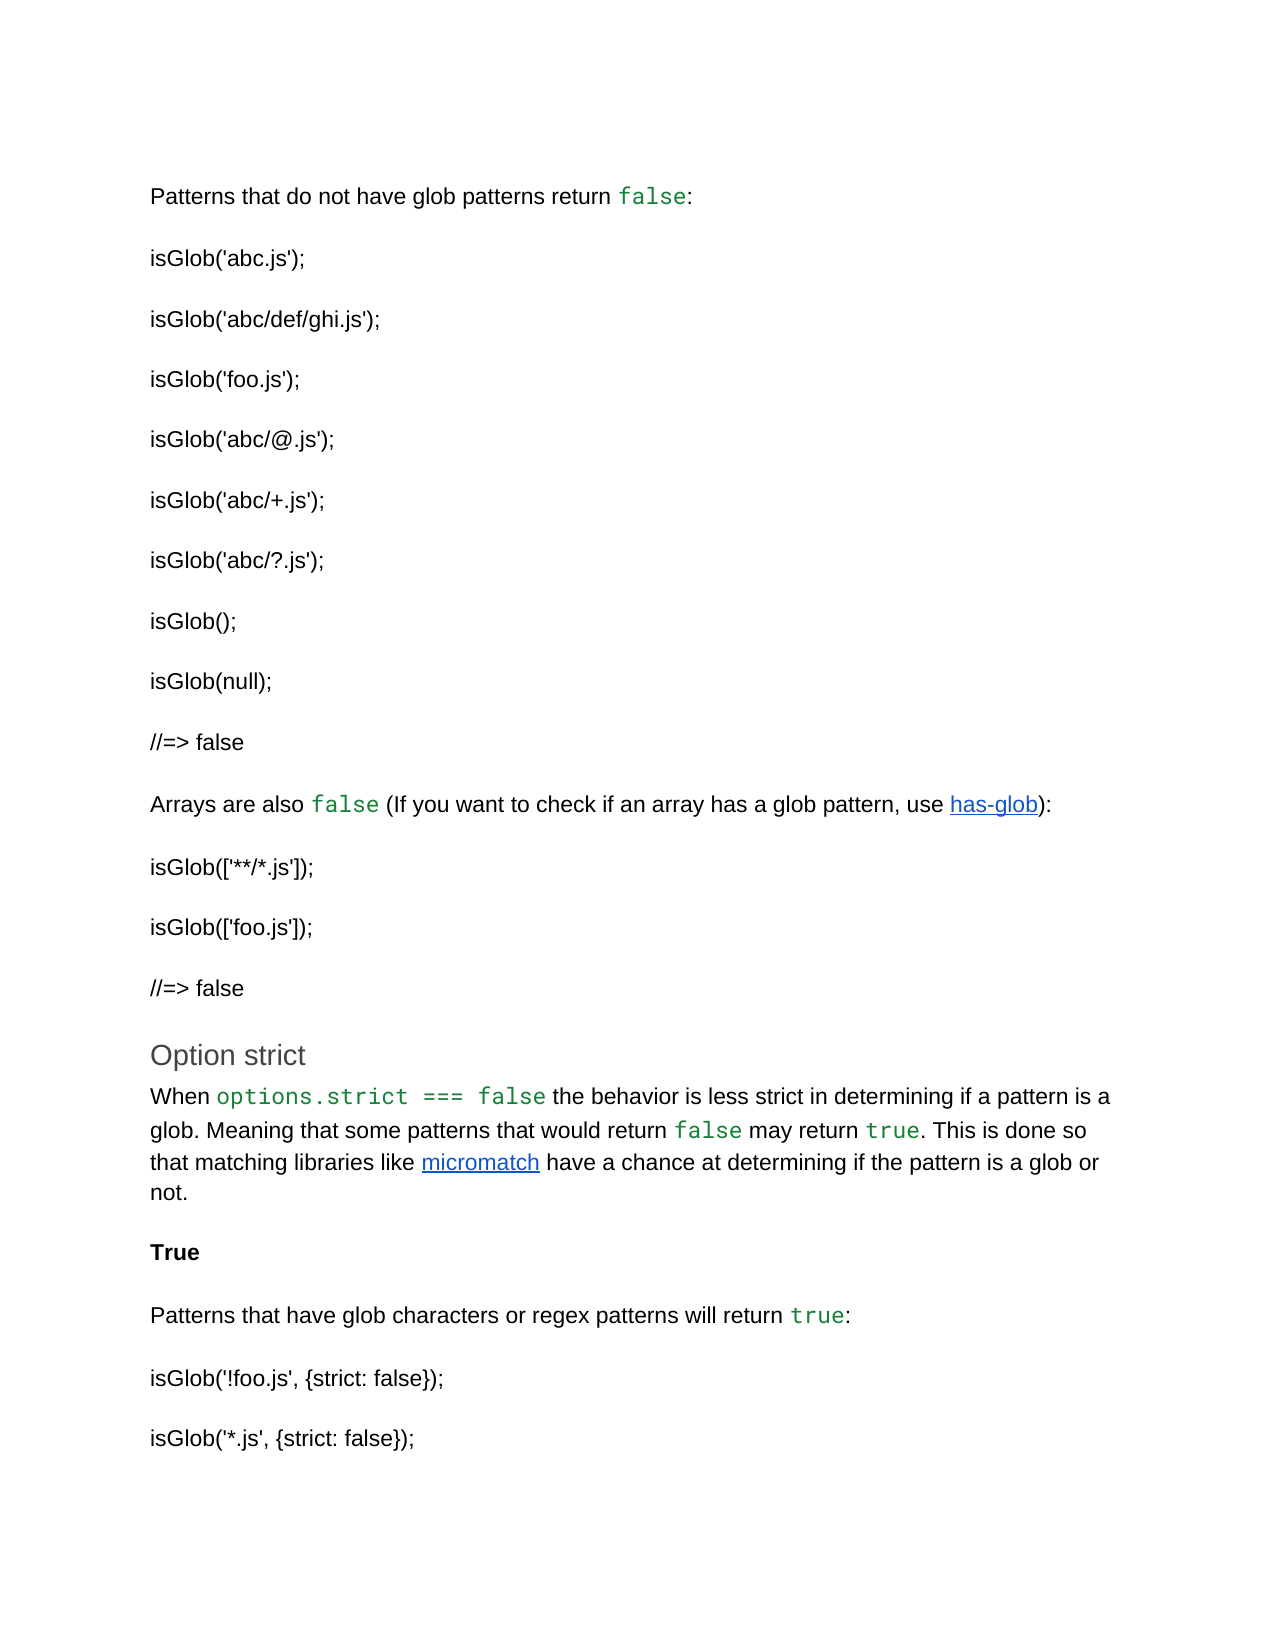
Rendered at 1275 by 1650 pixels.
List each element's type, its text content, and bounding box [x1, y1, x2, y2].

text isGlob('*.js', {strict: false}); [150, 1425, 1125, 1451]
text isGlob('abc/?.js'); [150, 547, 1125, 573]
text isGlob('abc/+.js'); [150, 487, 1125, 513]
text isGlob(null); [150, 668, 1125, 694]
text isGlob('abc/@.js'); [150, 426, 1125, 453]
text isGlob('foo.js'); [150, 366, 1125, 392]
text isGlob(); [150, 608, 1125, 634]
text isGlob(['foo.js']); [150, 914, 1125, 941]
text //=> false [150, 728, 1125, 755]
text isGlob(['**/*.js']); [150, 854, 1125, 880]
text isGlob('abc/def/ghi.js'); [150, 306, 1125, 332]
subtitle Option strict [150, 1038, 1125, 1072]
text isGlob('!foo.js', {strict: false}); [150, 1365, 1125, 1391]
text True [150, 1239, 1125, 1266]
text //=> false [150, 974, 1125, 1001]
text isGlob('abc.js'); [150, 245, 1125, 271]
text When options.strict === false the behavior is less strict in determining if a pattern is a glob. Meaning that some patterns that would return false may return true. This is done so that matching libraries like micromatch have a chance at determining if the pattern is a glob or not. [150, 1080, 1125, 1205]
text Arrays are also false (If you want to check if an array has a glob pattern, use has-glob): [150, 789, 1125, 819]
text Patterns that do not have glob patterns return false: [150, 180, 1125, 210]
text Patterns that have glob characters or regex patterns will return true: [150, 1300, 1125, 1330]
